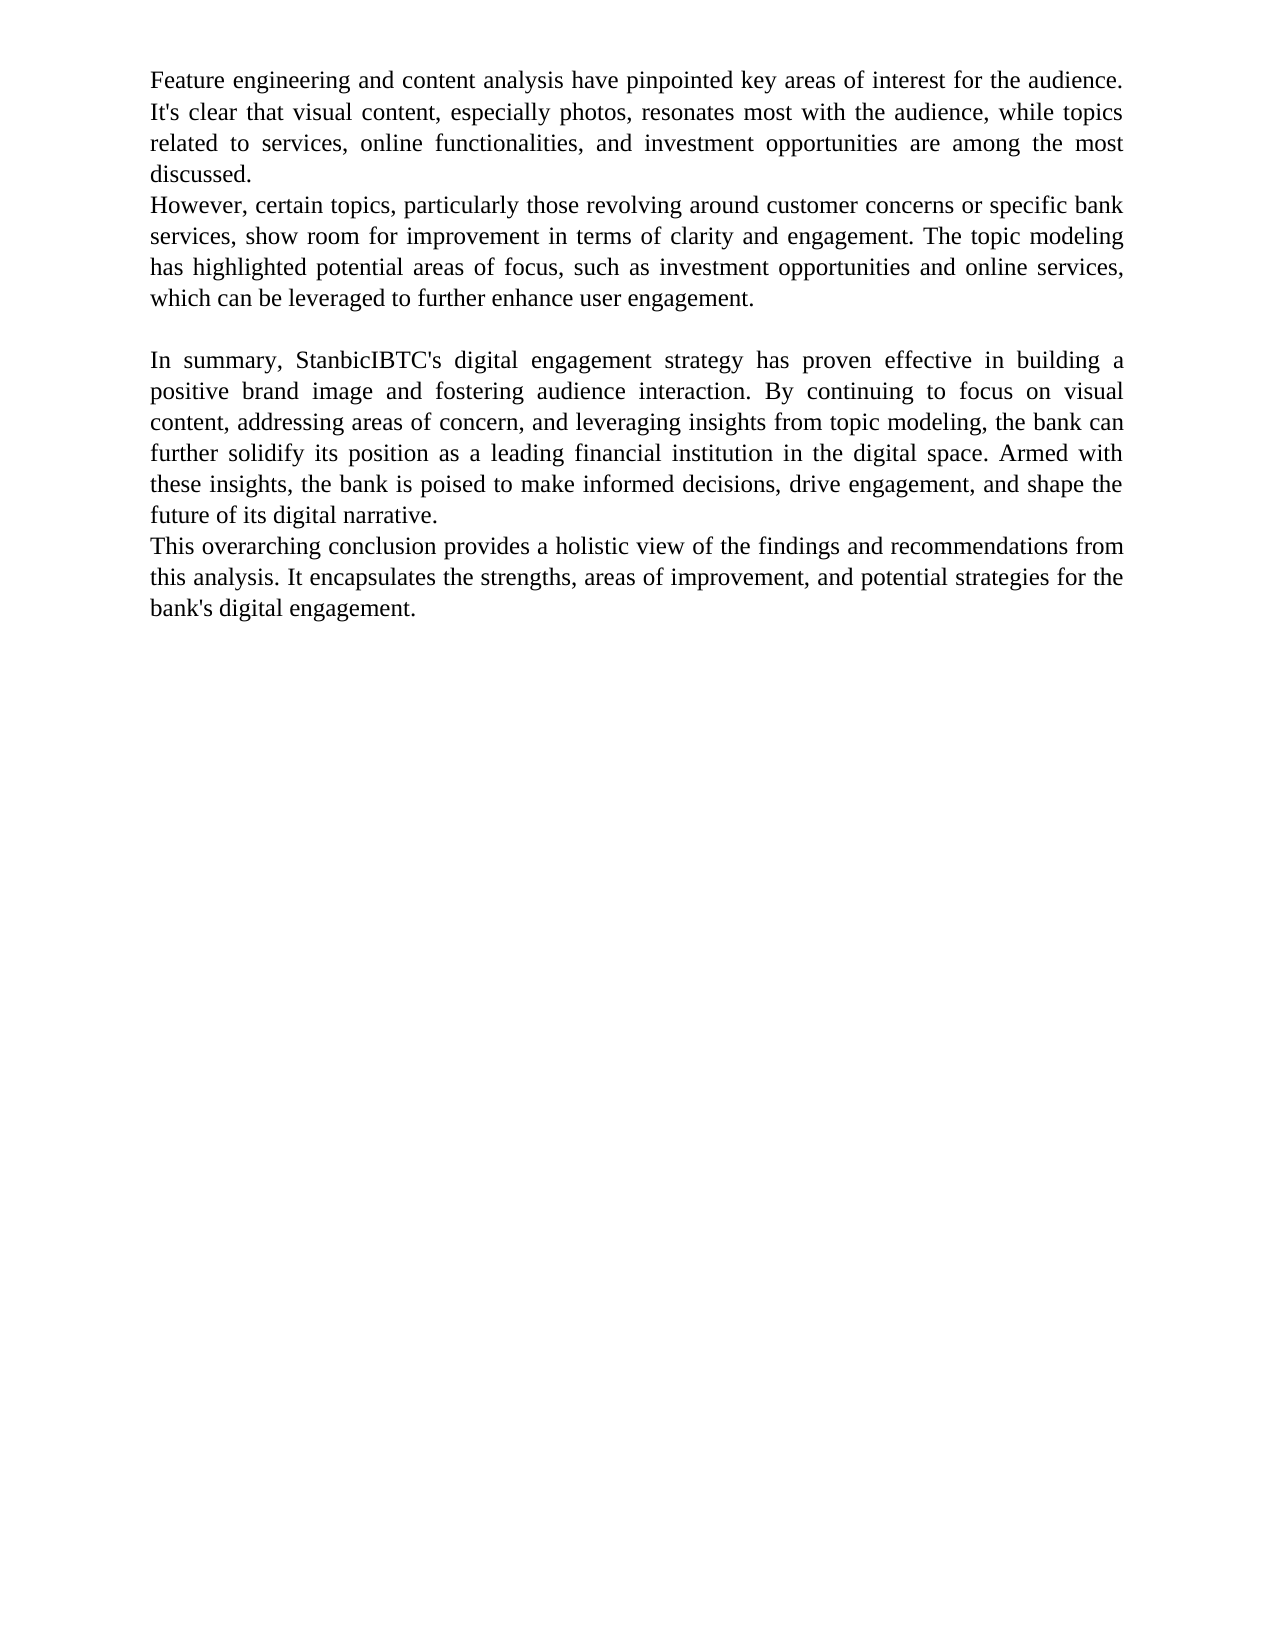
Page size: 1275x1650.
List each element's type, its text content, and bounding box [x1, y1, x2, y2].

text Feature engineering and content analysis have pinpointed key areas of interest for the audience. It's clear that visual content, especially photos, resonates most with the audience, while topics related to services, online functionalities, and investment opportunities are among the most discussed. [150, 66, 1125, 187]
text This overarching conclusion provides a holistic view of the findings and recommendations from this analysis. It encapsulates the strengths, areas of improvement, and potential strategies for the bank's digital engagement. [150, 531, 1125, 622]
text However, certain topics, particularly those revolving around customer concerns or specific bank services, show room for improvement in terms of clarity and engagement. The topic modeling has highlighted potential areas of focus, such as investment opportunities and online services, which can be leveraged to further enhance user engagement. [150, 190, 1125, 312]
text In summary, StanbicIBTC's digital engagement strategy has proven effective in building a positive brand image and fostering audience interaction. By continuing to focus on visual content, addressing areas of concern, and leveraging insights from topic modeling, the bank can further solidify its position as a leading financial institution in the digital space. Armed with these insights, the bank is poised to make informed decisions, drive engagement, and shape the future of its digital narrative. [150, 345, 1125, 529]
